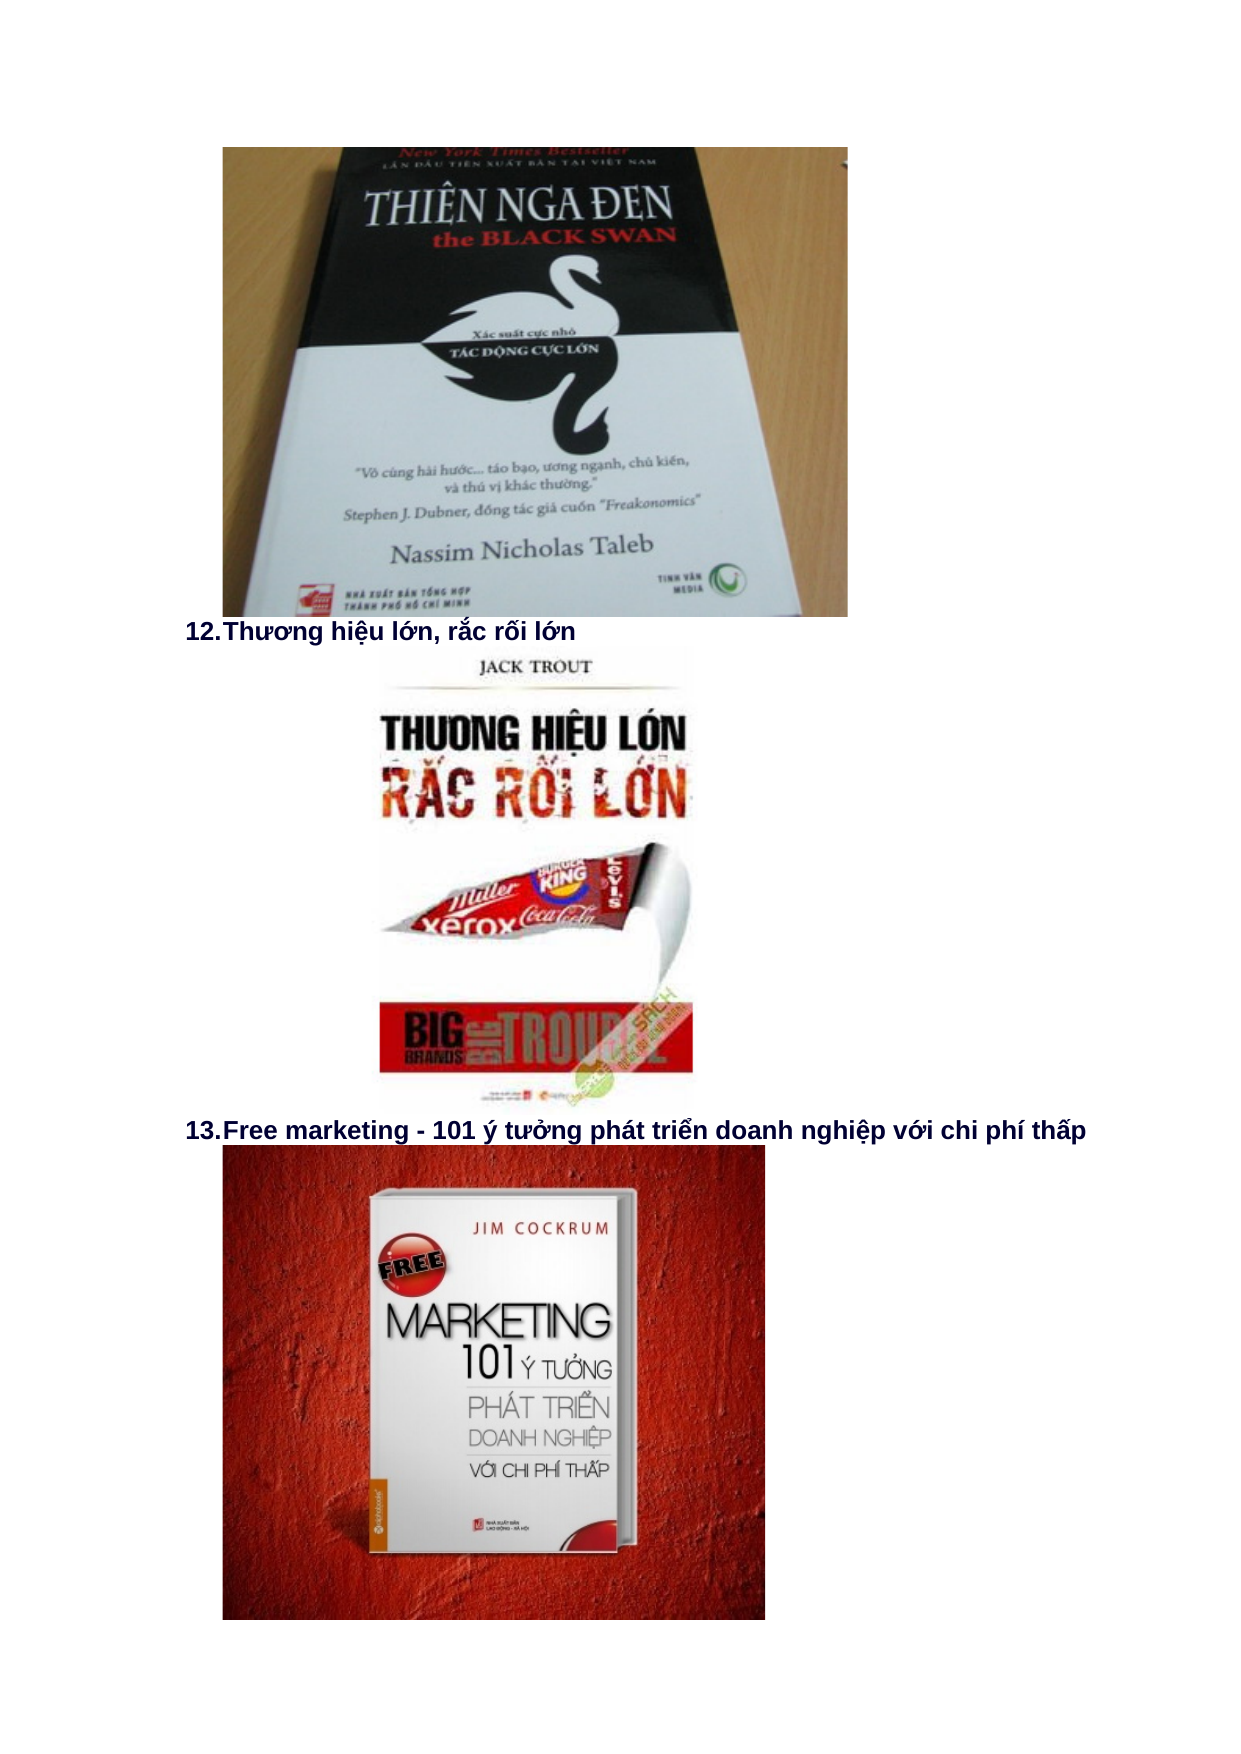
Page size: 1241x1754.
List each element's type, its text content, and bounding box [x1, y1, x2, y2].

subtitle Thương hiệu lớn, rắc rối lớn [185, 616, 1093, 646]
picture [222, 147, 848, 617]
picture [222, 646, 848, 1115]
picture [222, 1145, 766, 1620]
subtitle Free marketing - 101 ý tưởng phát triển doanh nghiệp với chi phí thấp [185, 1115, 1093, 1145]
